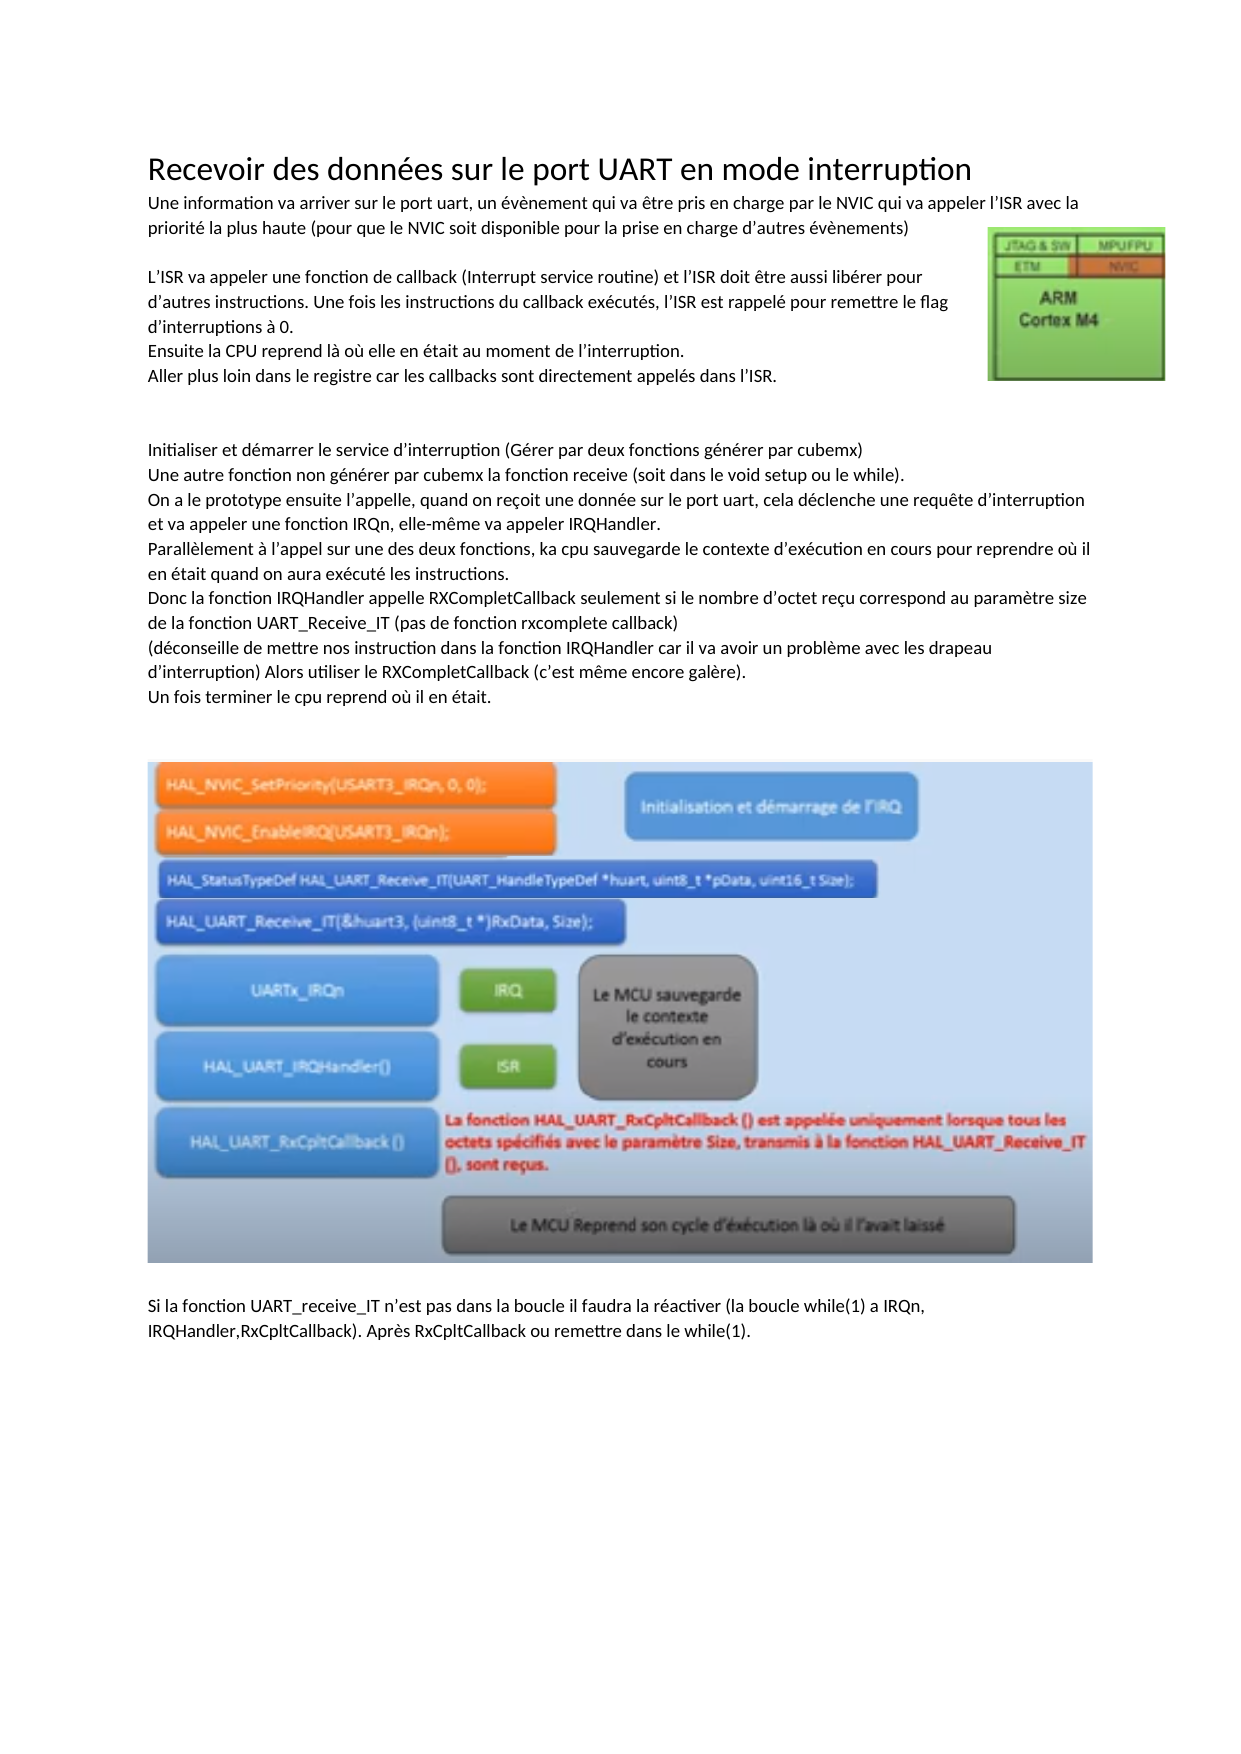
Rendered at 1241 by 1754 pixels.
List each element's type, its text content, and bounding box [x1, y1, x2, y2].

text Une autre fonction non générer par cubemx la fonction receive (soit dans le void setup ou le while). [148, 463, 1093, 486]
text Si la fonction UART_receive_IT n’est pas dans la boucle il faudra la réactiver (la boucle while(1) a IRQn, IRQHandler,RxCpltCallback). Après RxCpltCallback ou remettre dans le while(1). [148, 1294, 1093, 1342]
text Initialiser et démarrer le service d’interruption (Gérer par deux fonctions générer par cubemx) [148, 438, 1093, 461]
text Un fois terminer le cpu reprend où il en était. [148, 685, 1093, 708]
text Parallèlement à l’appel sur une des deux fonctions, ka cpu sauvegarde le contexte d’exécution en cours pour reprendre où il en était quand on aura exécuté les instructions. [148, 537, 1093, 585]
text Donc la fonction IRQHandler appelle RXCompletCallback seulement si le nombre d’octet reçu correspond au paramètre size de la fonction UART_Receive_IT (pas de fonction rxcomplete callback) [148, 587, 1093, 634]
text Ensuite la CPU reprend là où elle en était au moment de l’interruption. [148, 340, 987, 363]
text On a le prototype ensuite l’appelle, quand on reçoit une donnée sur le port uart, cela déclenche une requête d’interruption et va appeler une fonction IRQn, elle-même va appeler IRQHandler. [148, 488, 1093, 535]
text Une information va arriver sur le port uart, un évènement qui va être pris en charge par le NVIC qui va appeler l’ISR avec la priorité la plus haute (pour que le NVIC soit disponible pour la prise en charge d’autres évènements) [148, 192, 1093, 239]
text L’ISR va appeler une fonction de callback (Interrupt service routine) et l’ISR doit être aussi libérer pour d’autres instructions. Une fois les instructions du callback exécutés, l’ISR est rappelé pour remettre le flag d’interruptions à 0. [148, 266, 987, 338]
text (déconseille de mettre nos instruction dans la fonction IRQHandler car il va avoir un problème avec les drapeau d’interruption) Alors utiliser le RXCompletCallback (c’est même encore galère). [148, 636, 1093, 683]
text Aller plus loin dans le registre car les callbacks sont directement appelés dans l’ISR. [148, 364, 1093, 387]
picture [147, 759, 1093, 1263]
text Recevoir des données sur le port UART en mode interruption [148, 148, 1093, 188]
picture [987, 227, 1166, 381]
